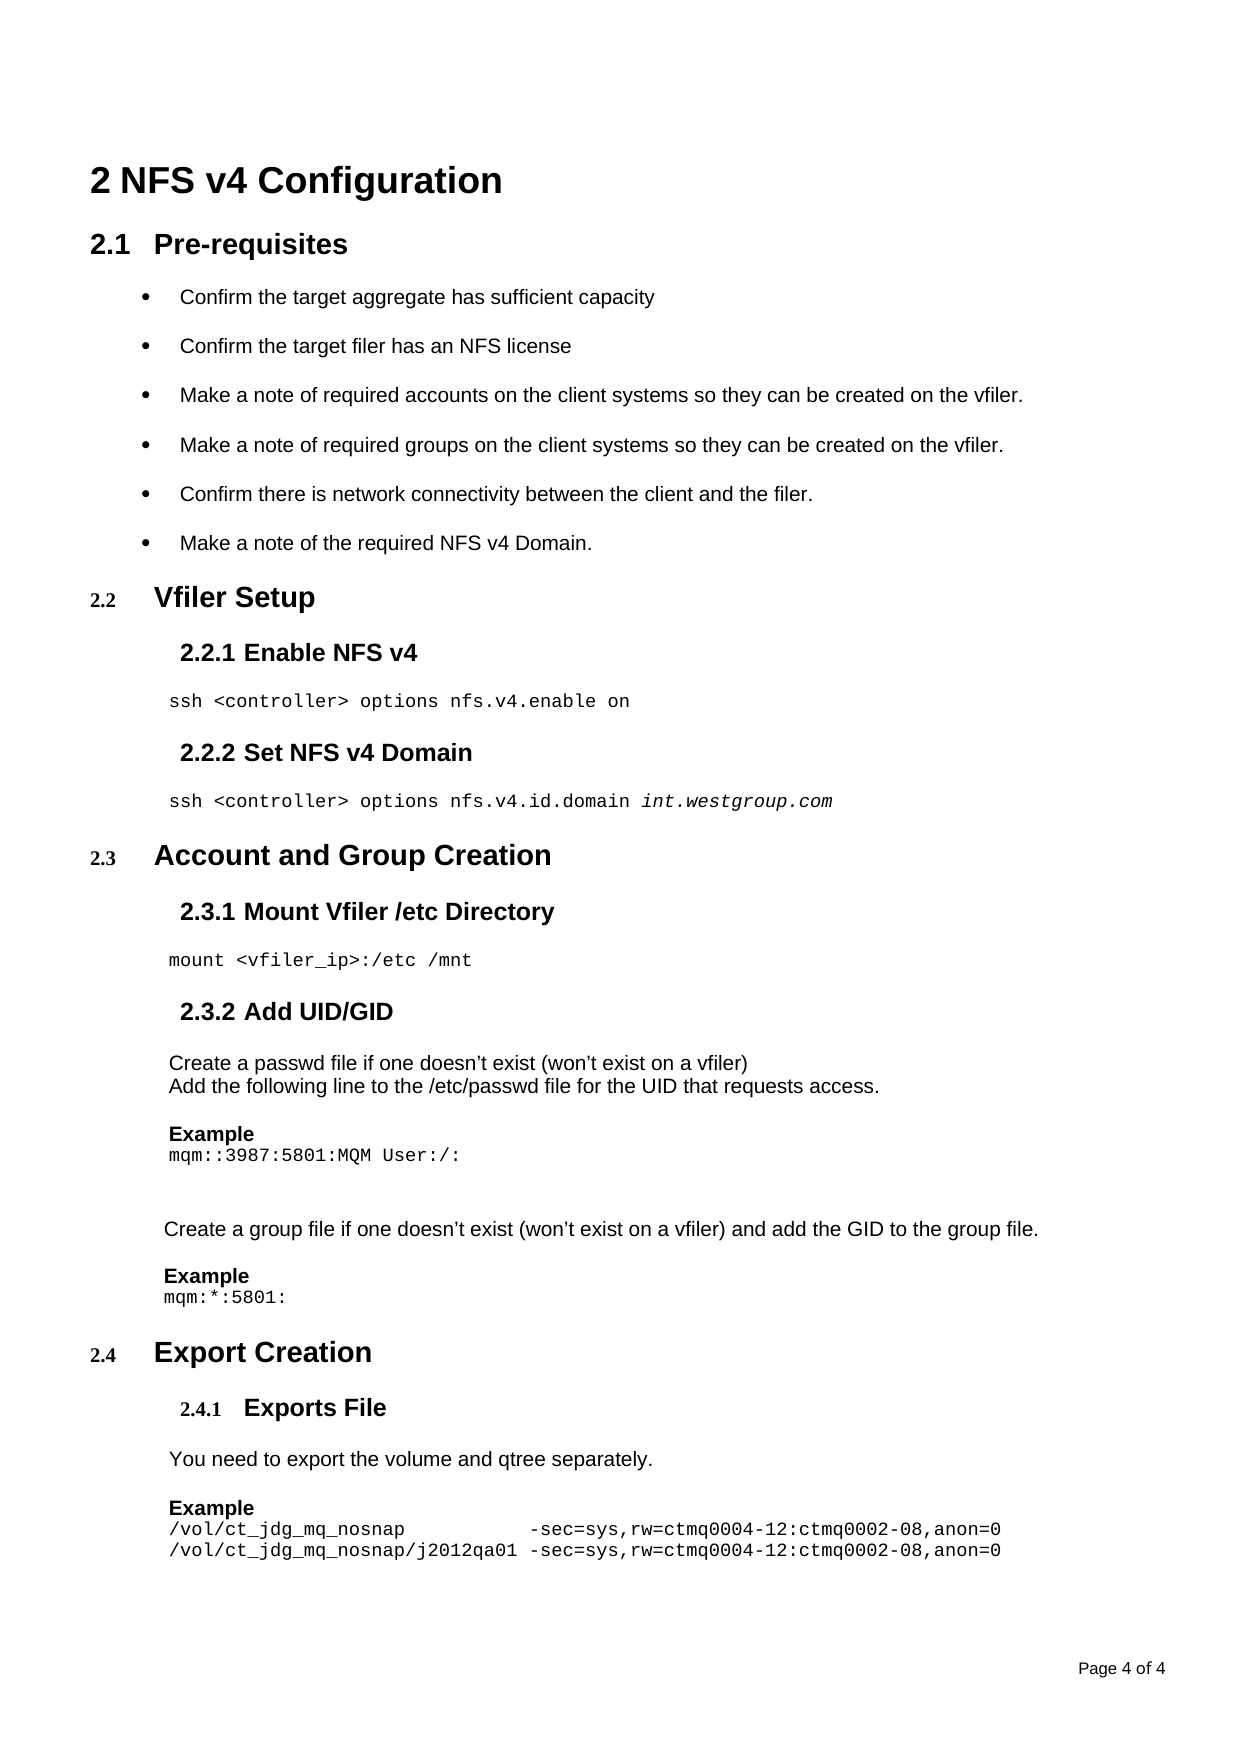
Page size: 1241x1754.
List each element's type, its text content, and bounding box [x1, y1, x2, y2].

subtitle Account and Group Creation [90, 838, 1165, 872]
text mqm::3987:5801:MQM User:/: [169, 1146, 1165, 1167]
text Create a passwd file if one doesn’t exist (won’t exist on a vfiler) [169, 1050, 1165, 1074]
subtitle Mount Vfiler /etc Directory [180, 897, 1165, 925]
subtitle Enable NFS v4 [180, 638, 1165, 667]
text Add the following line to the /etc/passwd file for the UID that requests access. [169, 1074, 1165, 1098]
text ssh <controller> options nfs.v4.enable on [169, 692, 1165, 713]
subtitle Add UID/GID [180, 997, 1165, 1025]
text /vol/ct_jdg_mq_nosnap -sec=sys,rw=ctmq0004-12:ctmq0002-08,anon=0 [169, 1520, 1165, 1541]
list Confirm there is network connectivity between the client and the filer. [142, 481, 1165, 506]
text Example [169, 1496, 1165, 1520]
subtitle Vfiler Setup [90, 579, 1165, 613]
subtitle Set NFS v4 Domain [180, 738, 1165, 767]
list Confirm the target aggregate has sufficient capacity [142, 285, 1165, 309]
text ssh <controller> options nfs.v4.id.domain int.westgroup.com [169, 792, 1165, 813]
text Example [164, 1264, 1165, 1288]
text Create a group file if one doesn’t exist (won’t exist on a vfiler) and add the GID to the group file. [164, 1216, 1165, 1240]
list Make a note of required accounts on the client systems so they can be created on the vfiler. [142, 383, 1165, 407]
subtitle Exports File [180, 1393, 1165, 1422]
text /vol/ct_jdg_mq_nosnap/j2012qa01 -sec=sys,rw=ctmq0004-12:ctmq0002-08,anon=0 [169, 1541, 1165, 1562]
list Confirm the target filer has an NFS license [142, 334, 1165, 358]
text mqm:*:5801: [164, 1288, 1165, 1309]
list Make a note of the required NFS v4 Domain. [142, 531, 1165, 554]
subtitle NFS v4 Configuration [90, 158, 1165, 202]
subtitle Export Creation [90, 1334, 1165, 1368]
text You need to export the volume and qtree separately. [169, 1447, 1165, 1471]
text mount <vfiler_ip>:/etc /mnt [169, 950, 1165, 972]
list Make a note of required groups on the client systems so they can be created on the vfiler. [142, 432, 1165, 456]
text Example [169, 1122, 1165, 1146]
subtitle Pre-requisites [90, 227, 1165, 260]
